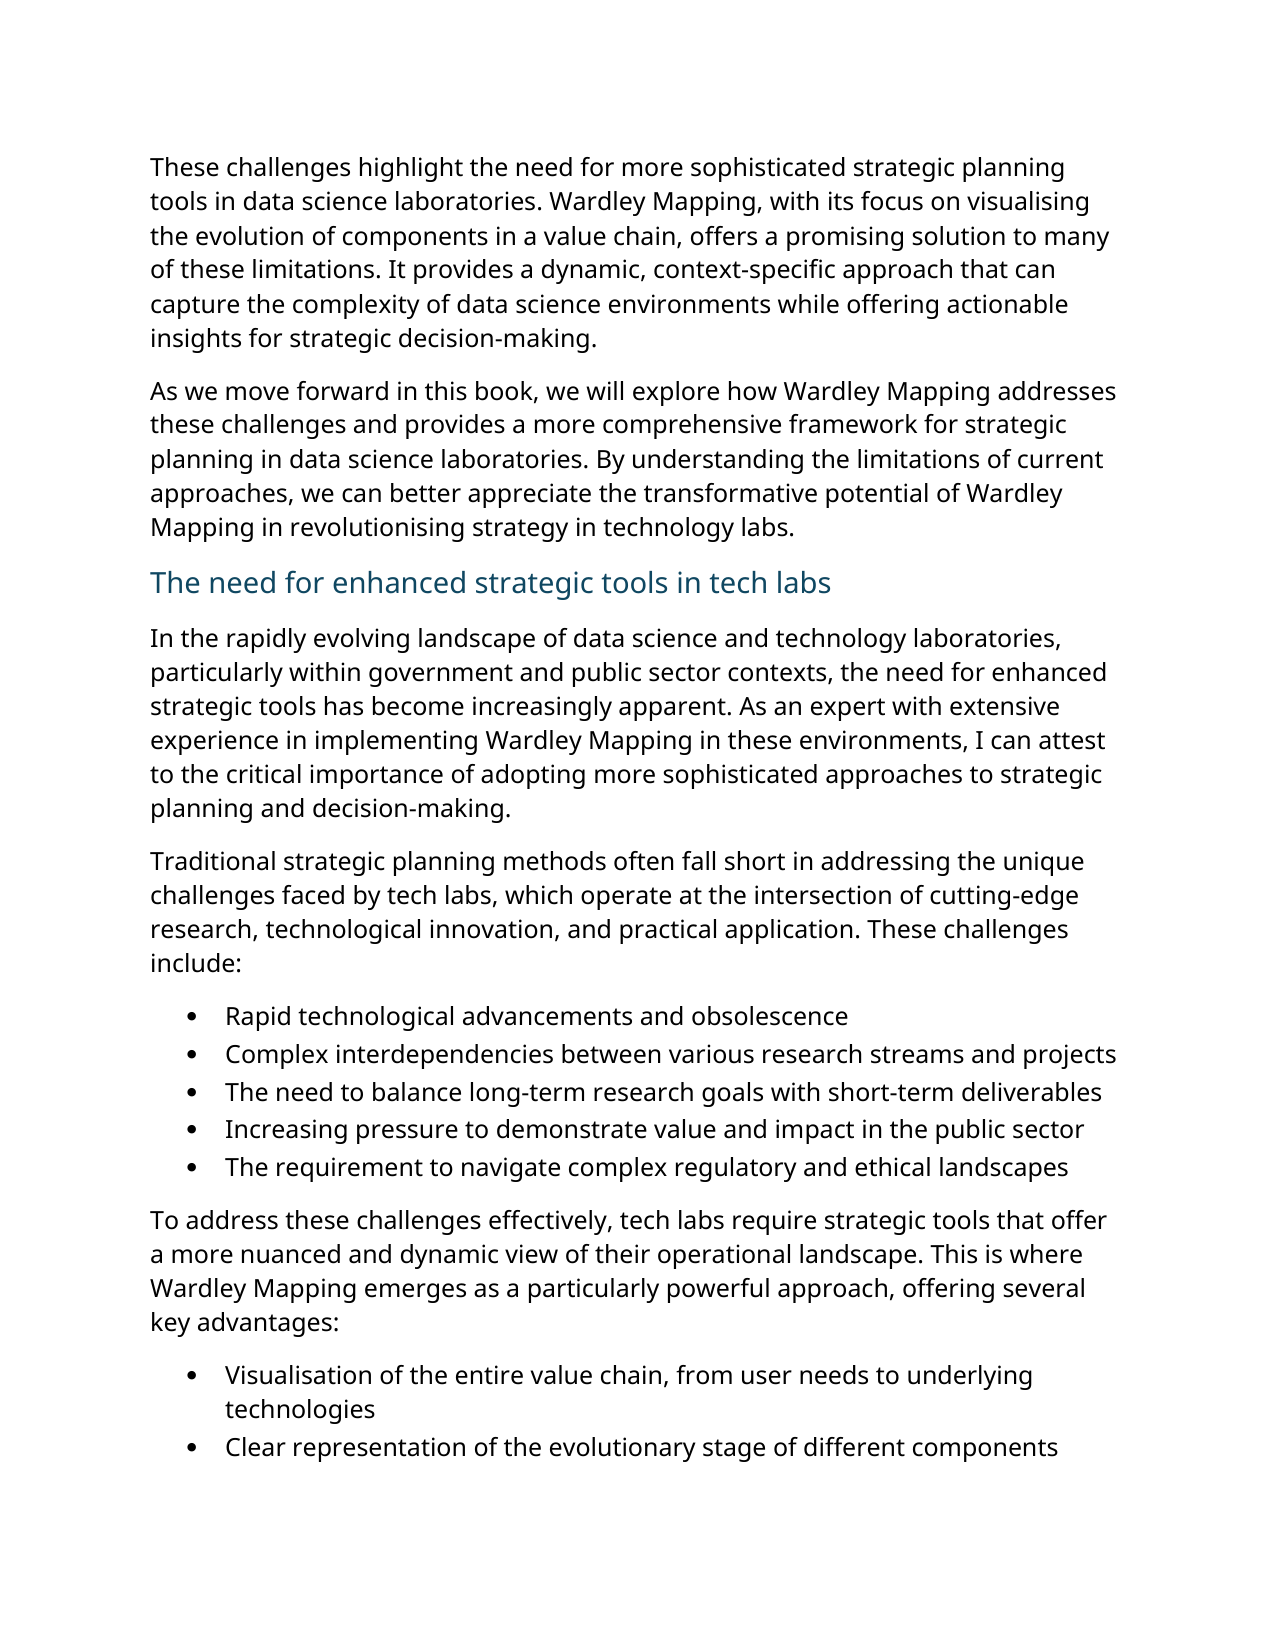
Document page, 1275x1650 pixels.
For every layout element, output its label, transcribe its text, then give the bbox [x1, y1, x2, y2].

list The requirement to navigate complex regulatory and ethical landscapes [187, 1150, 1125, 1184]
list Increasing pressure to demonstrate value and impact in the public sector [187, 1112, 1125, 1146]
text As we move forward in this book, we will explore how Wardley Mapping addresses these challenges and provides a more comprehensive framework for strategic planning in data science laboratories. By understanding the limitations of current approaches, we can better appreciate the transformative potential of Wardley Mapping in revolutionising strategy in technology labs. [150, 373, 1125, 543]
subtitle The need for enhanced strategic tools in tech labs [150, 562, 1125, 602]
text To address these challenges effectively, tech labs require strategic tools that offer a more nuanced and dynamic view of their operational landscape. This is where Wardley Mapping emerges as a particularly powerful approach, offering several key advantages: [150, 1203, 1125, 1339]
list Complex interdependencies between various research streams and projects [187, 1037, 1125, 1071]
list The need to balance long-term research goals with short-term deliverables [187, 1074, 1125, 1108]
list Clear representation of the evolutionary stage of different components [187, 1430, 1125, 1464]
text Traditional strategic planning methods often fall short in addressing the unique challenges faced by tech labs, which operate at the intersection of cutting-edge research, technological innovation, and practical application. These challenges include: [150, 844, 1125, 980]
list Visualisation of the entire value chain, from user needs to underlying technologies [187, 1358, 1125, 1426]
text In the rapidly evolving landscape of data science and technology laboratories, particularly within government and public sector contexts, the need for enhanced strategic tools has become increasingly apparent. As an expert with extensive experience in implementing Wardley Mapping in these environments, I can attest to the critical importance of adopting more sophisticated approaches to strategic planning and decision-making. [150, 621, 1125, 825]
text These challenges highlight the need for more sophisticated strategic planning tools in data science laboratories. Wardley Mapping, with its focus on visualising the evolution of components in a value chain, offers a promising solution to many of these limitations. It provides a dynamic, context-specific approach that can capture the complexity of data science environments while offering actionable insights for strategic decision-making. [150, 150, 1125, 354]
list Rapid technological advancements and obsolescence [187, 999, 1125, 1033]
